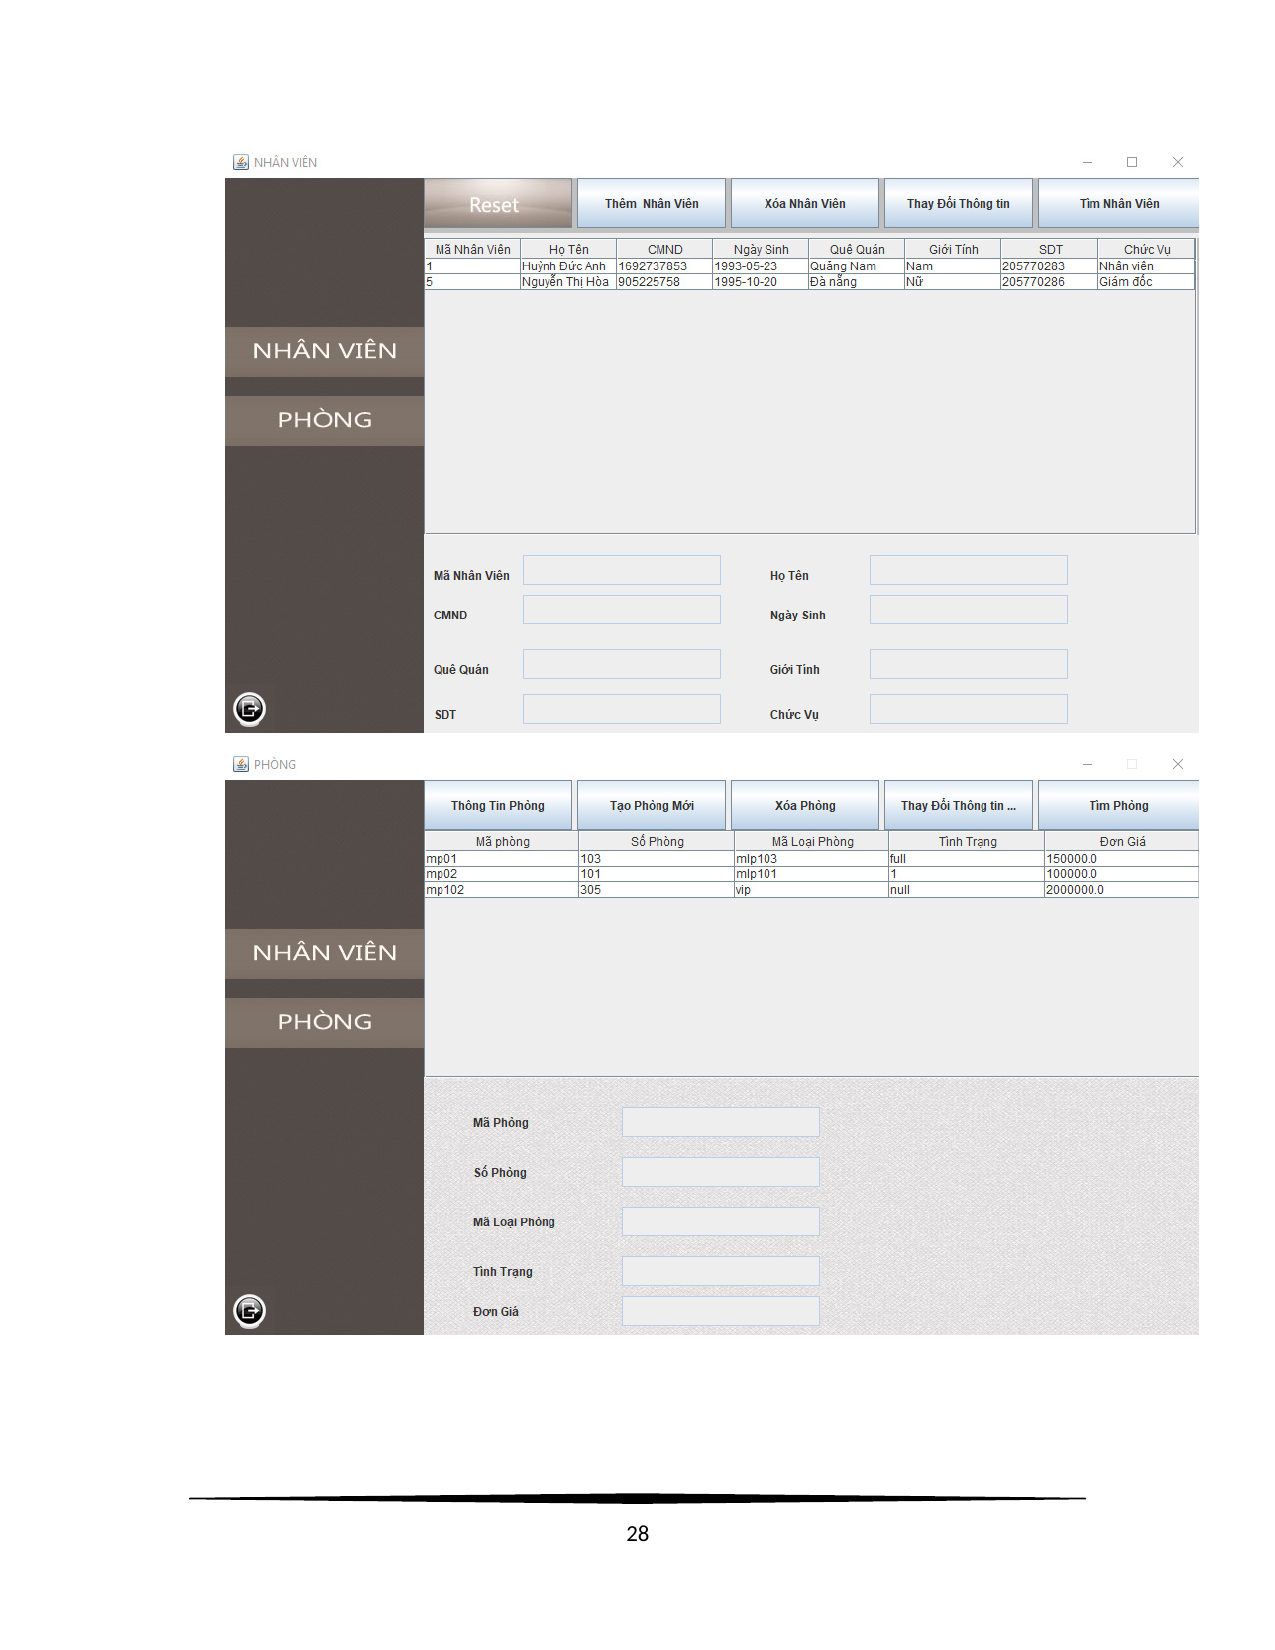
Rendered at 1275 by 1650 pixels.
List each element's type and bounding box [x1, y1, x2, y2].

picture [225, 149, 1199, 733]
picture [225, 751, 1199, 1335]
